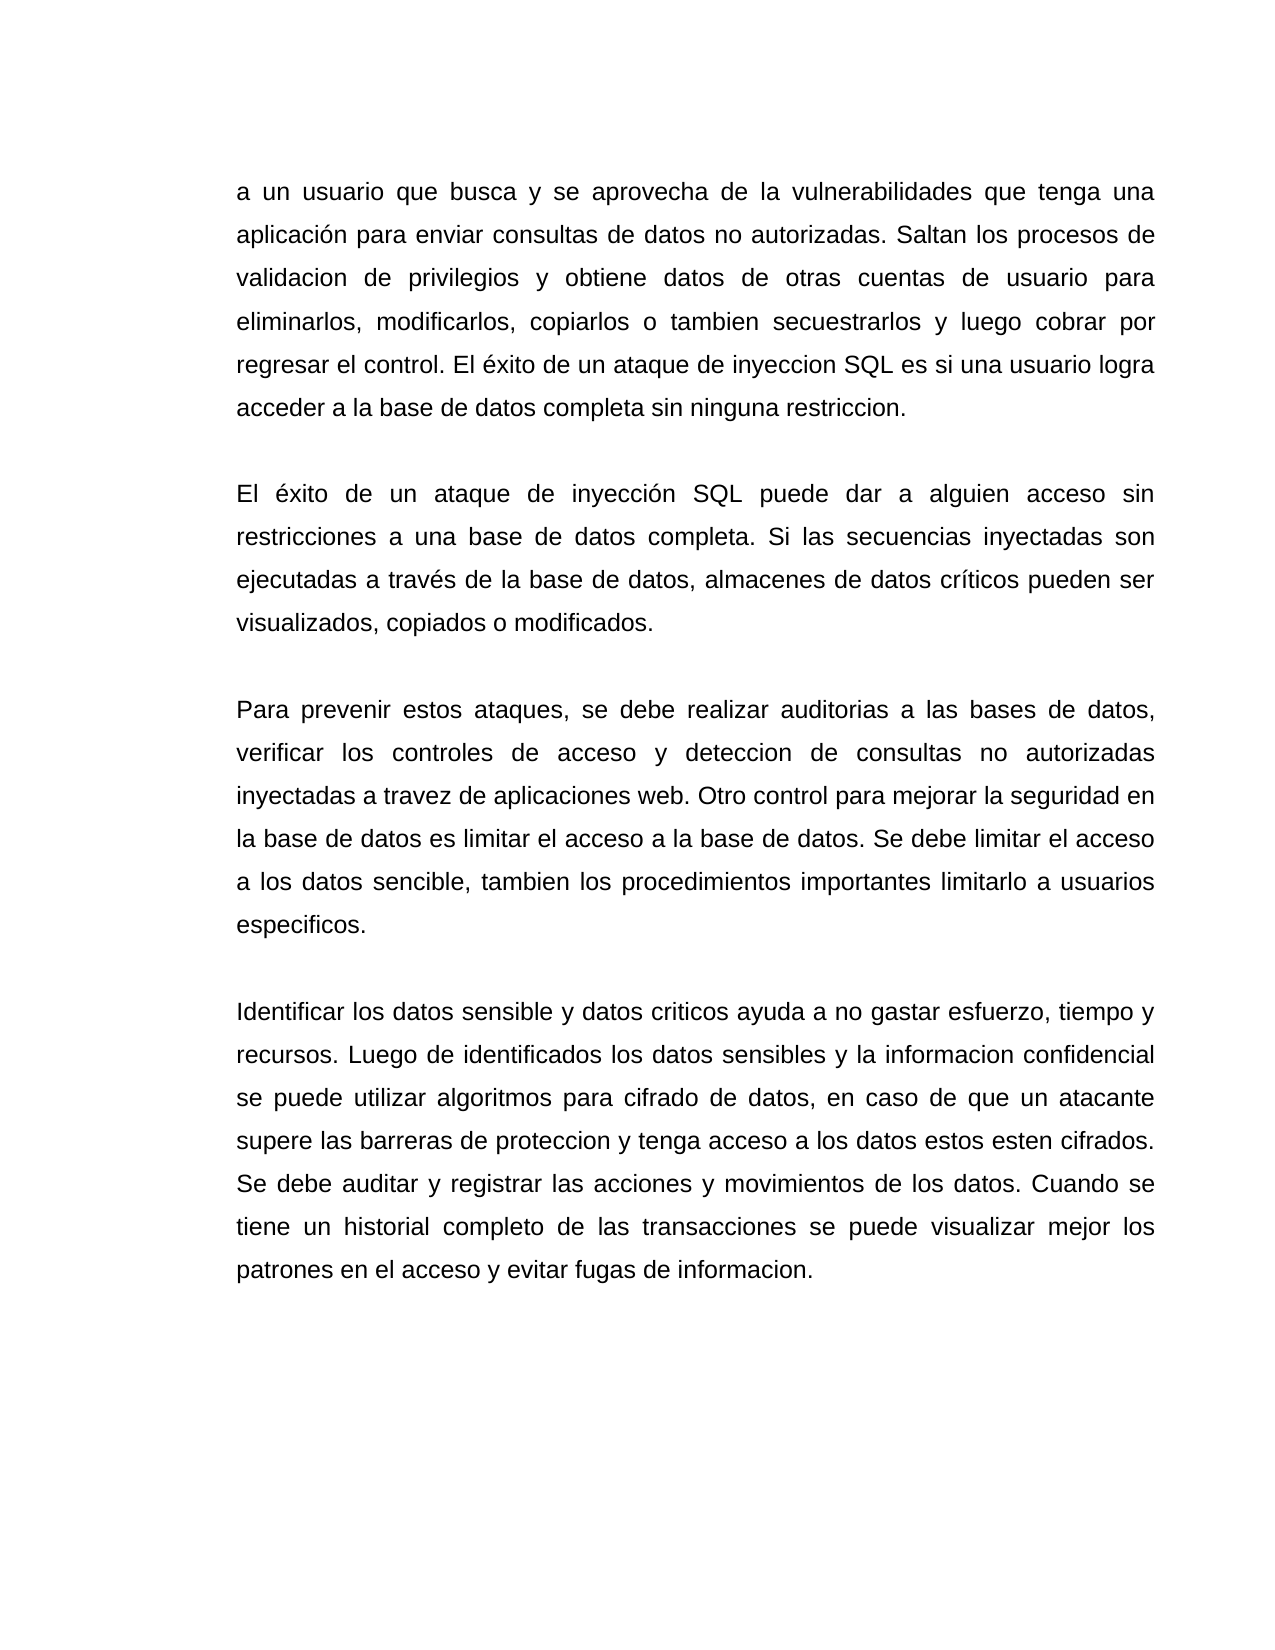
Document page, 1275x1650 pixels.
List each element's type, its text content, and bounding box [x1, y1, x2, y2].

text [236, 177, 1157, 422]
text Identificar los datos sensible y datos criticos ayuda a no gastar esfuerzo, tiempo y recursos. Luego de identificados los datos sensibles y la informacion confidencial se puede utilizar algoritmos para cifrado de datos, en caso de que un atacante supere las barreras de proteccion y tenga acceso a los datos estos esten cifrados. Se debe auditar y registrar las acciones y movimientos de los datos. Cuando se tiene un historial completo de las transacciones se puede visualizar mejor los patrones en el acceso y evitar fugas de informacion. [236, 997, 1157, 1284]
text El éxito de un ataque de inyección SQL puede dar a alguien acceso sin restricciones a una base de datos completa. Si las secuencias inyectadas son ejecutadas a través de la base de datos, almacenes de datos críticos pueden ser visualizados, copiados o modificados. [236, 479, 1157, 637]
text Para prevenir estos ataques, se debe realizar auditorias a las bases de datos, verificar los controles de acceso y deteccion de consultas no autorizadas inyectadas a travez de aplicaciones web. Otro control para mejorar la seguridad en la base de datos es limitar el acceso a la base de datos. Se debe limitar el acceso a los datos sencible, tambien los procedimientos importantes limitarlo a usuarios especificos. [236, 695, 1157, 939]
